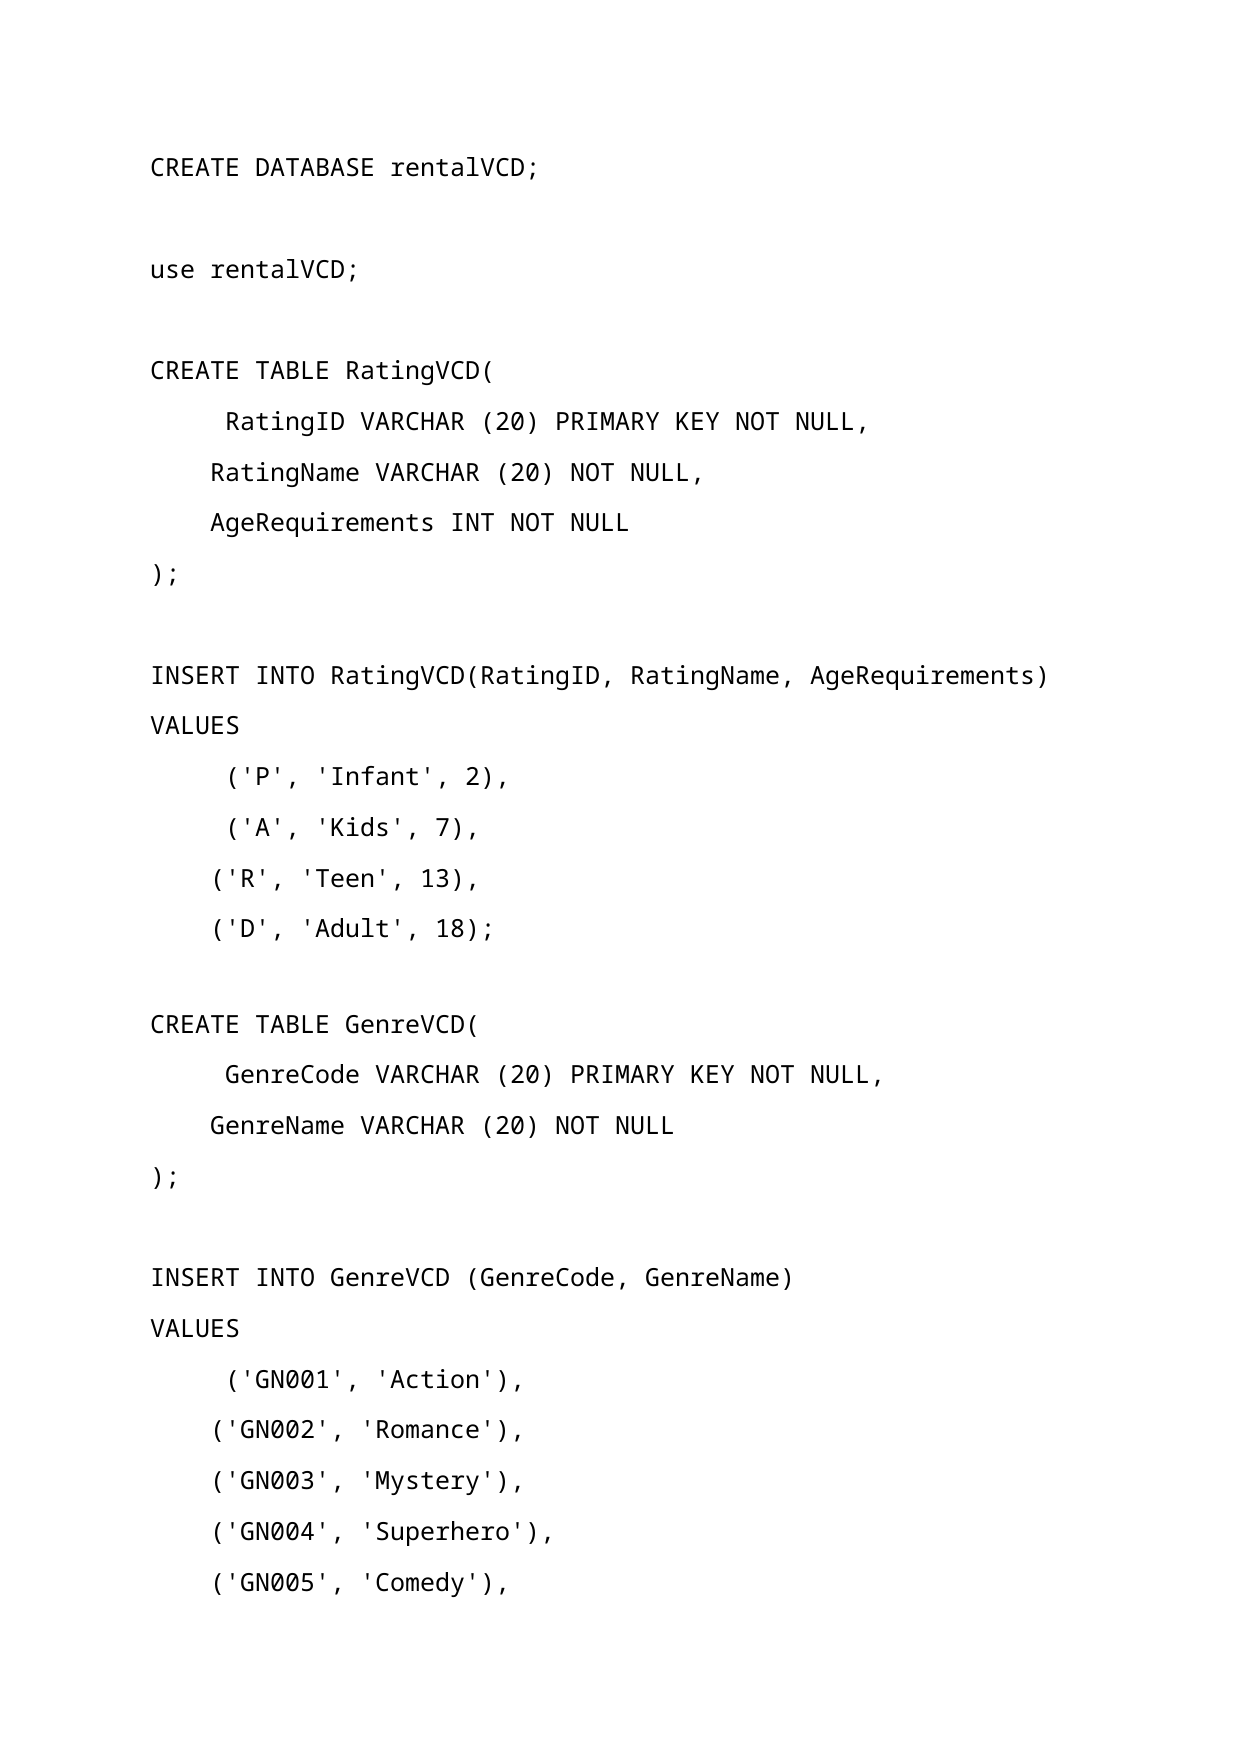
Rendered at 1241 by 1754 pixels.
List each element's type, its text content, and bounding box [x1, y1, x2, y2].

text AgeRequirements INT NOT NULL [150, 505, 1090, 539]
text ('D', 'Adult', 18); [150, 911, 1090, 945]
text CREATE TABLE RatingVCD( [150, 353, 1090, 387]
text CREATE TABLE GenreVCD( [150, 1006, 1090, 1040]
text INSERT INTO RatingVCD(RatingID, RatingName, AgeRequirements) [150, 657, 1090, 691]
text RatingID VARCHAR (20) PRIMARY KEY NOT NULL, [150, 404, 1090, 438]
text RatingName VARCHAR (20) NOT NULL, [150, 454, 1090, 488]
text ); [150, 556, 1090, 590]
text GenreName VARCHAR (20) NOT NULL [150, 1108, 1090, 1142]
text ('GN005', 'Comedy'), [150, 1564, 1090, 1598]
text INSERT INTO GenreVCD (GenreCode, GenreName) [150, 1260, 1090, 1294]
text ('GN004', 'Superhero'), [150, 1514, 1090, 1548]
text ('GN001', 'Action'), [150, 1361, 1090, 1396]
text ('GN002', 'Romance'), [150, 1412, 1090, 1446]
text ('P', 'Infant', 2), [150, 759, 1090, 793]
text ('R', 'Teen', 13), [150, 860, 1090, 894]
text ); [150, 1158, 1090, 1193]
text GenreCode VARCHAR (20) PRIMARY KEY NOT NULL, [150, 1057, 1090, 1091]
text use rentalVCD; [150, 251, 1090, 286]
text ('GN003', 'Mystery'), [150, 1463, 1090, 1497]
text CREATE DATABASE rentalVCD; [150, 150, 1090, 184]
text VALUES [150, 1311, 1090, 1345]
text VALUES [150, 708, 1090, 742]
text ('A', 'Kids', 7), [150, 809, 1090, 843]
